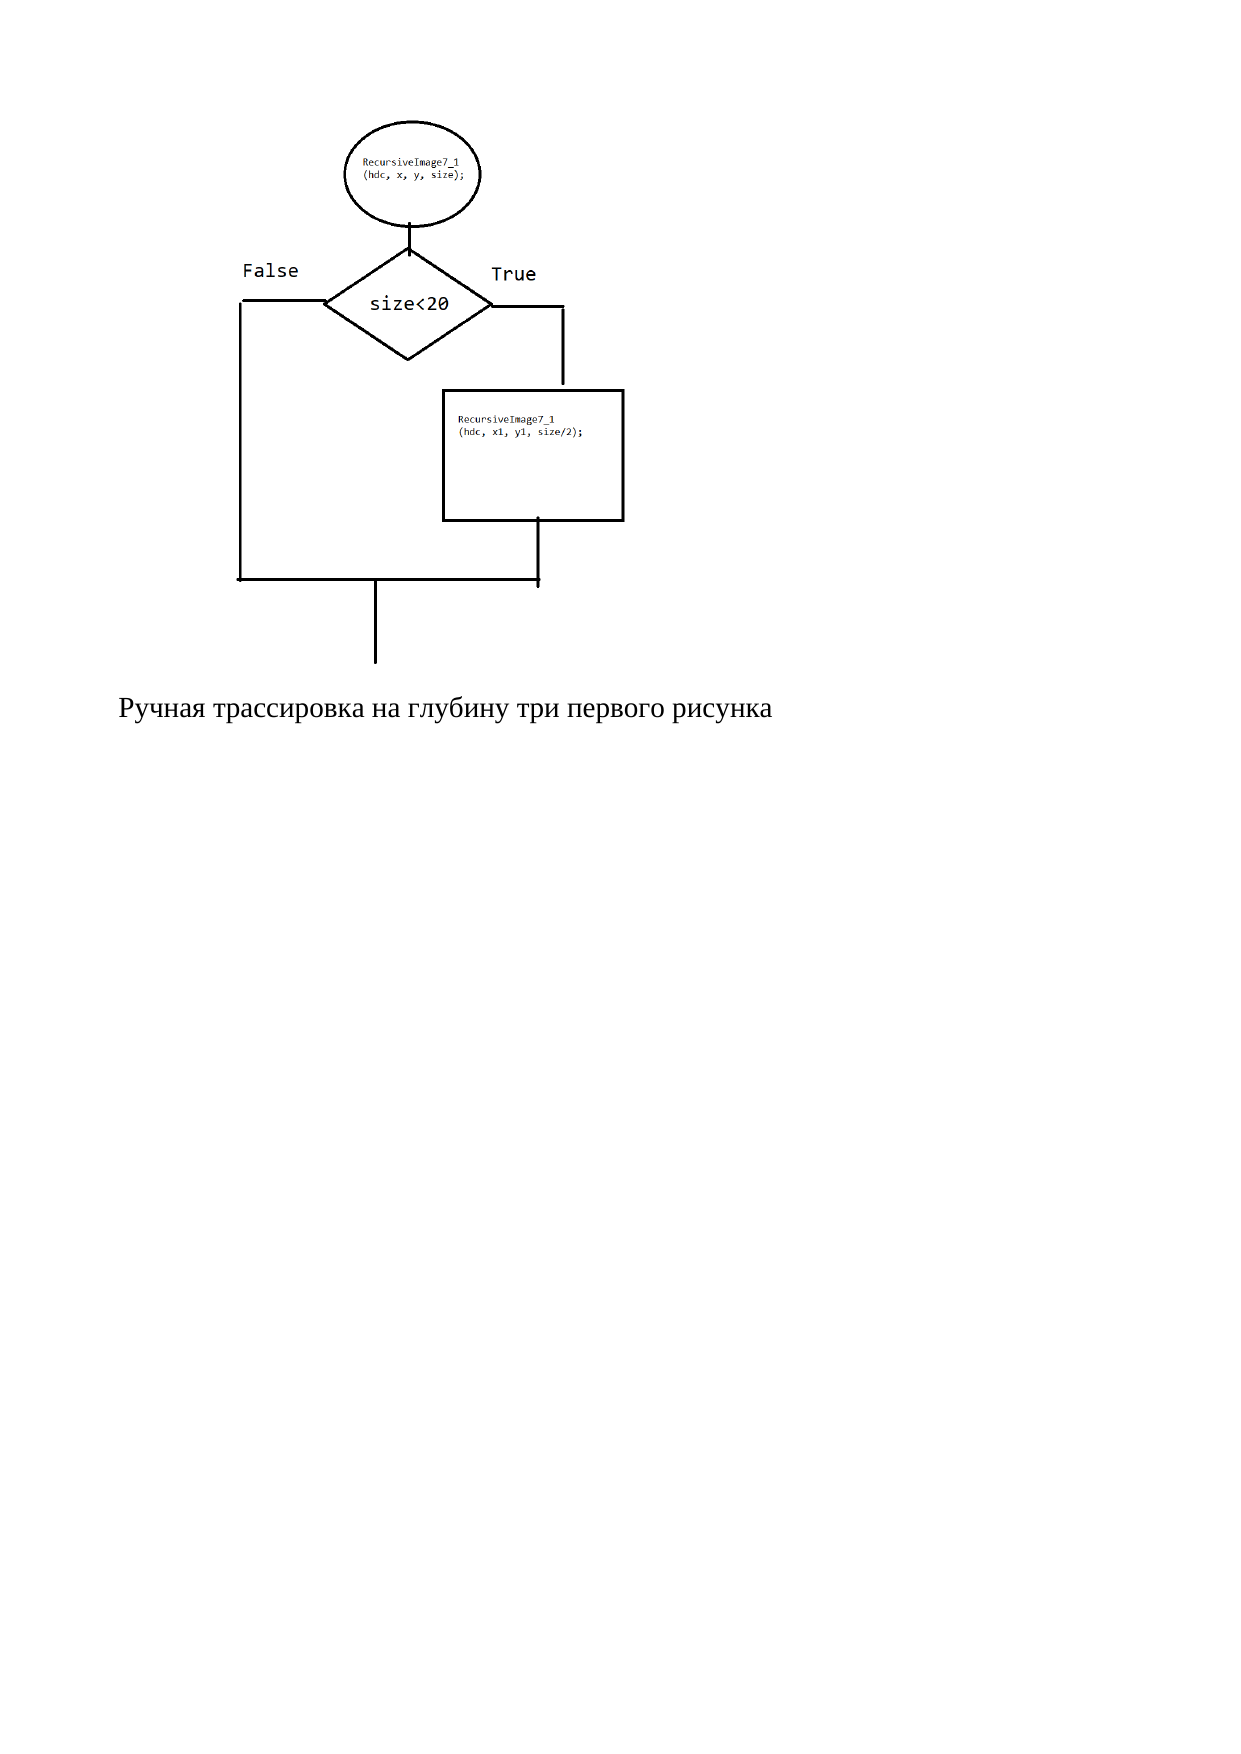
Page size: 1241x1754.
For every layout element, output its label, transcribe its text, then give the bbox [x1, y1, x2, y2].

text Ручная трассировка на глубину три первого рисунка [74, 690, 1152, 724]
picture [118, 118, 672, 691]
